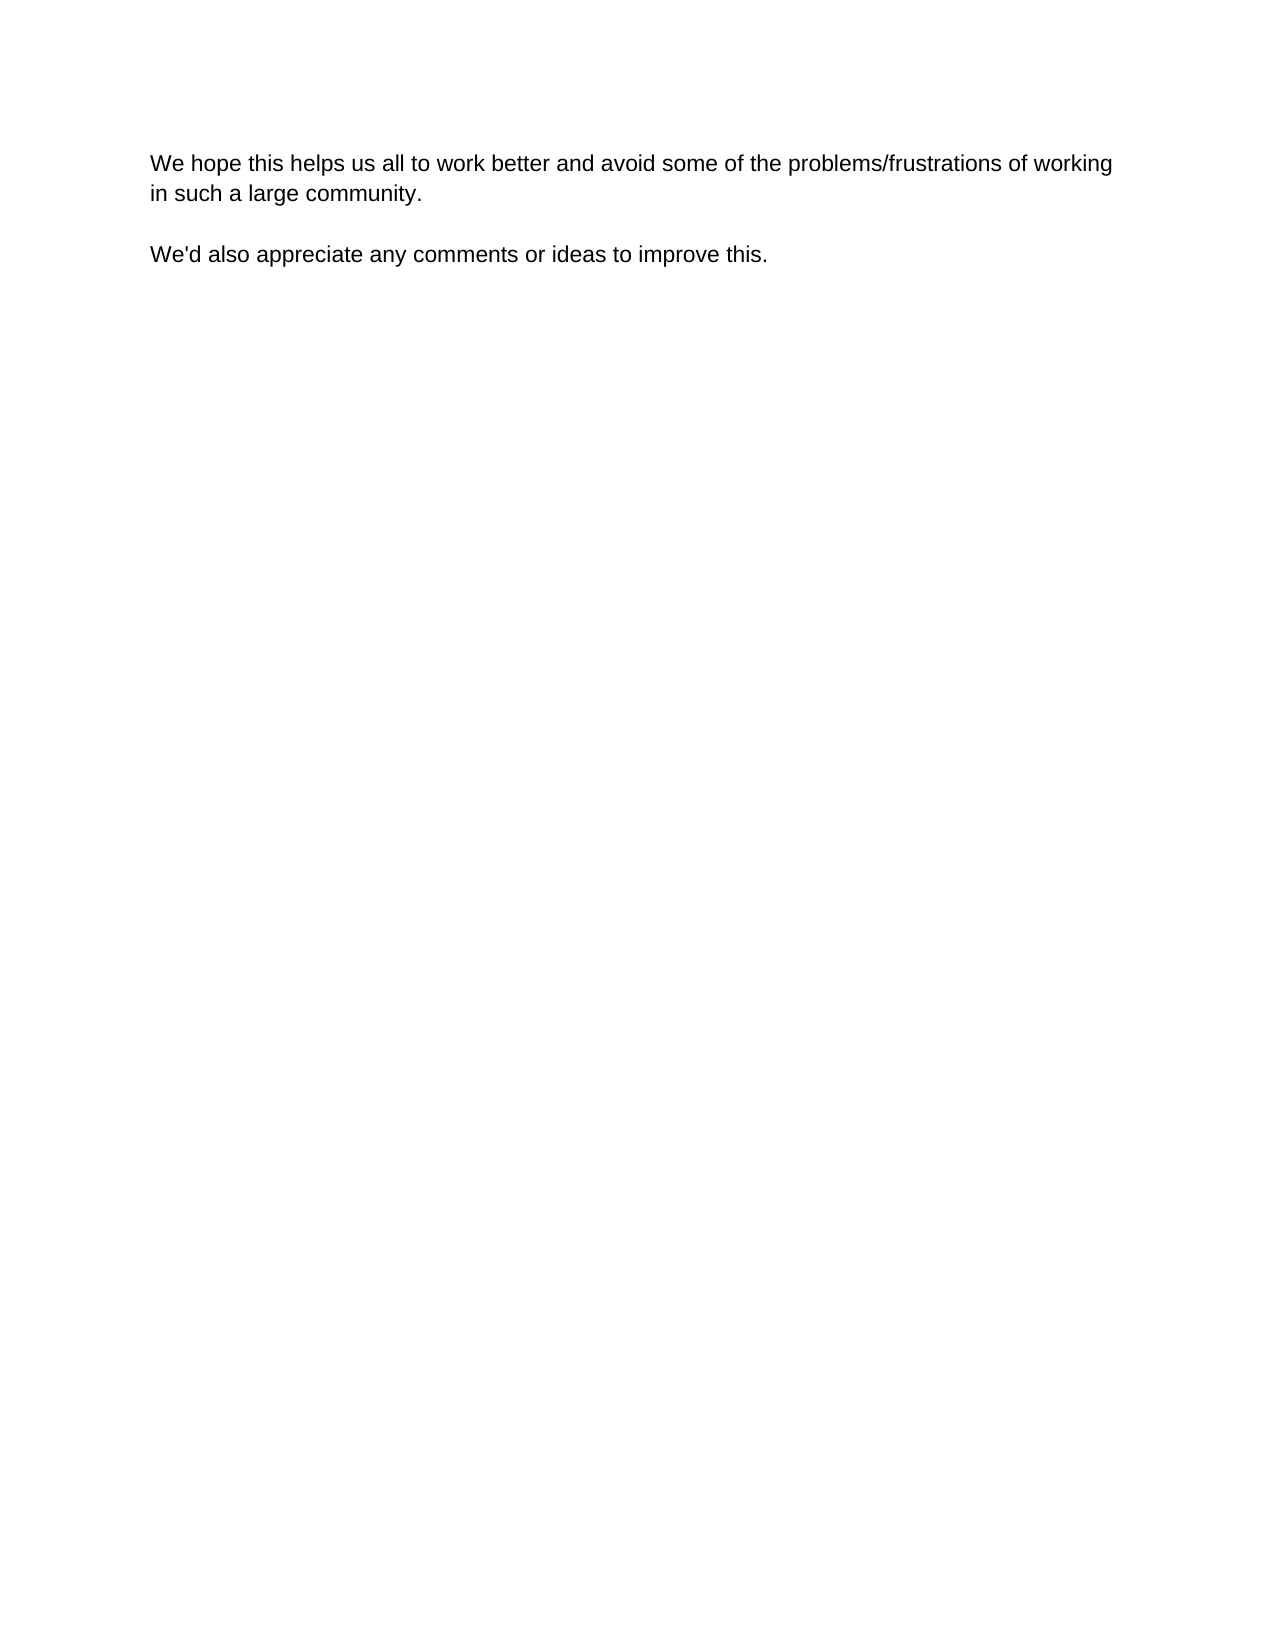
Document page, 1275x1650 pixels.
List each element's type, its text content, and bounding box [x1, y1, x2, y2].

text We'd also appreciate any comments or ideas to improve this. [150, 241, 1125, 267]
text We hope this helps us all to work better and avoid some of the problems/frustrations of working in such a large community. [150, 150, 1125, 207]
